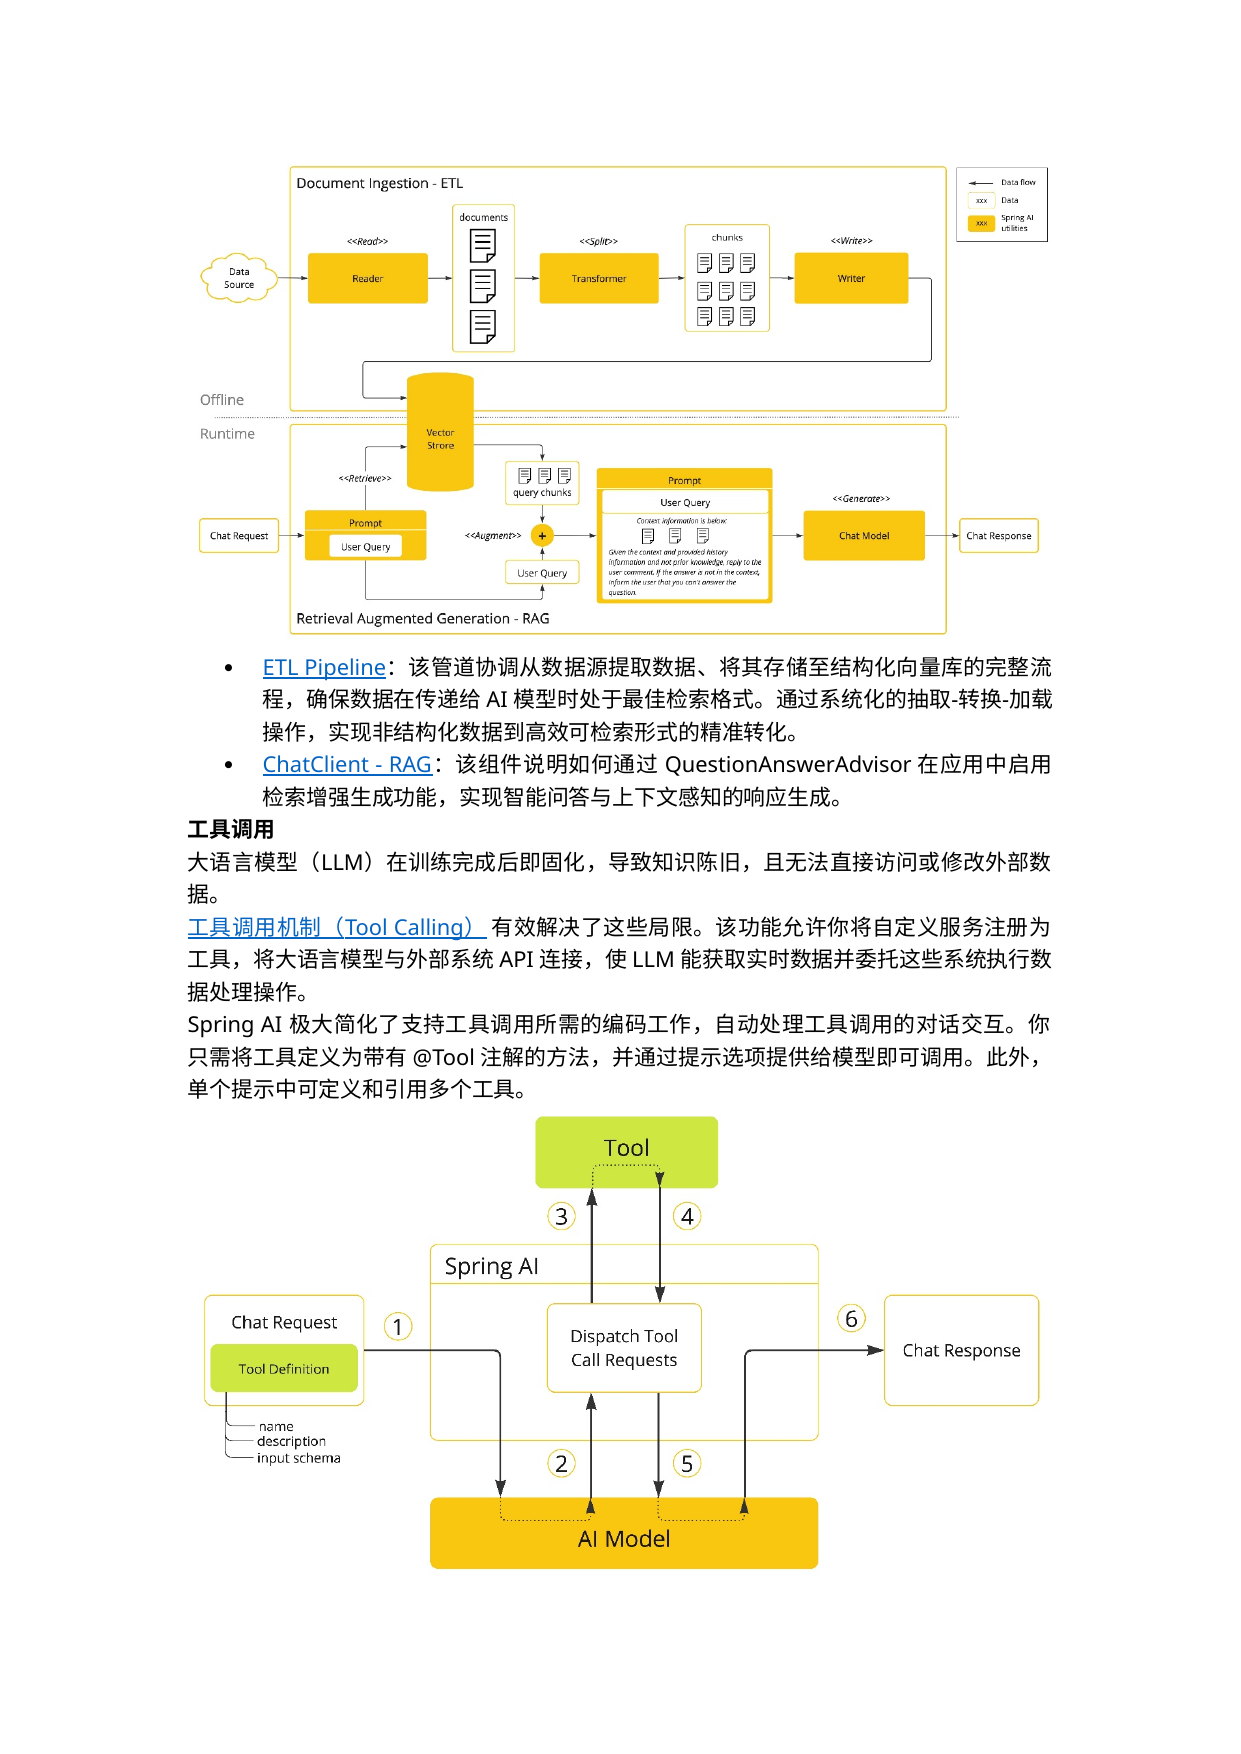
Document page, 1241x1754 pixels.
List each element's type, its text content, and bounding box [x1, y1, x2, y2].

text 大语言模型（LLM）在训练完成后即固化，导致知识陈旧，且无法直接访问或修改外部数据。 [187, 844, 1053, 909]
picture [187, 1104, 1053, 1583]
text 工具调用机制（Tool Calling） 有效解决了这些局限。该功能允许你将自定义服务注册为工具，将大语言模型与外部系统 API 连接，使 LLM 能获取实时数据并委托这些系统执行数据处理操作。 [187, 909, 1053, 1007]
list ETL Pipeline：该管道协调从数据源提取数据、将其存储至结构化向量库的完整流程，确保数据在传递给 AI 模型时处于最佳检索格式。通过系统化的抽取-转换-加载操作，实现非结构化数据到高效可检索形式的精准转化。 [225, 649, 1053, 747]
text 工具调用 [187, 812, 1053, 844]
list ChatClient - RAG：该组件说明如何通过 QuestionAnswerAdvisor 在应用中启用检索增强生成功能，实现智能问答与上下文感知的响应生成。 [225, 747, 1053, 812]
picture [187, 162, 1053, 641]
text Spring AI 极大简化了支持工具调用所需的编码工作，自动处理工具调用的对话交互。你只需将工具定义为带有 @Tool 注解的方法，并通过提示选项提供给模型即可调用。此外，单个提示中可定义和引用多个工具。 [187, 1007, 1053, 1104]
